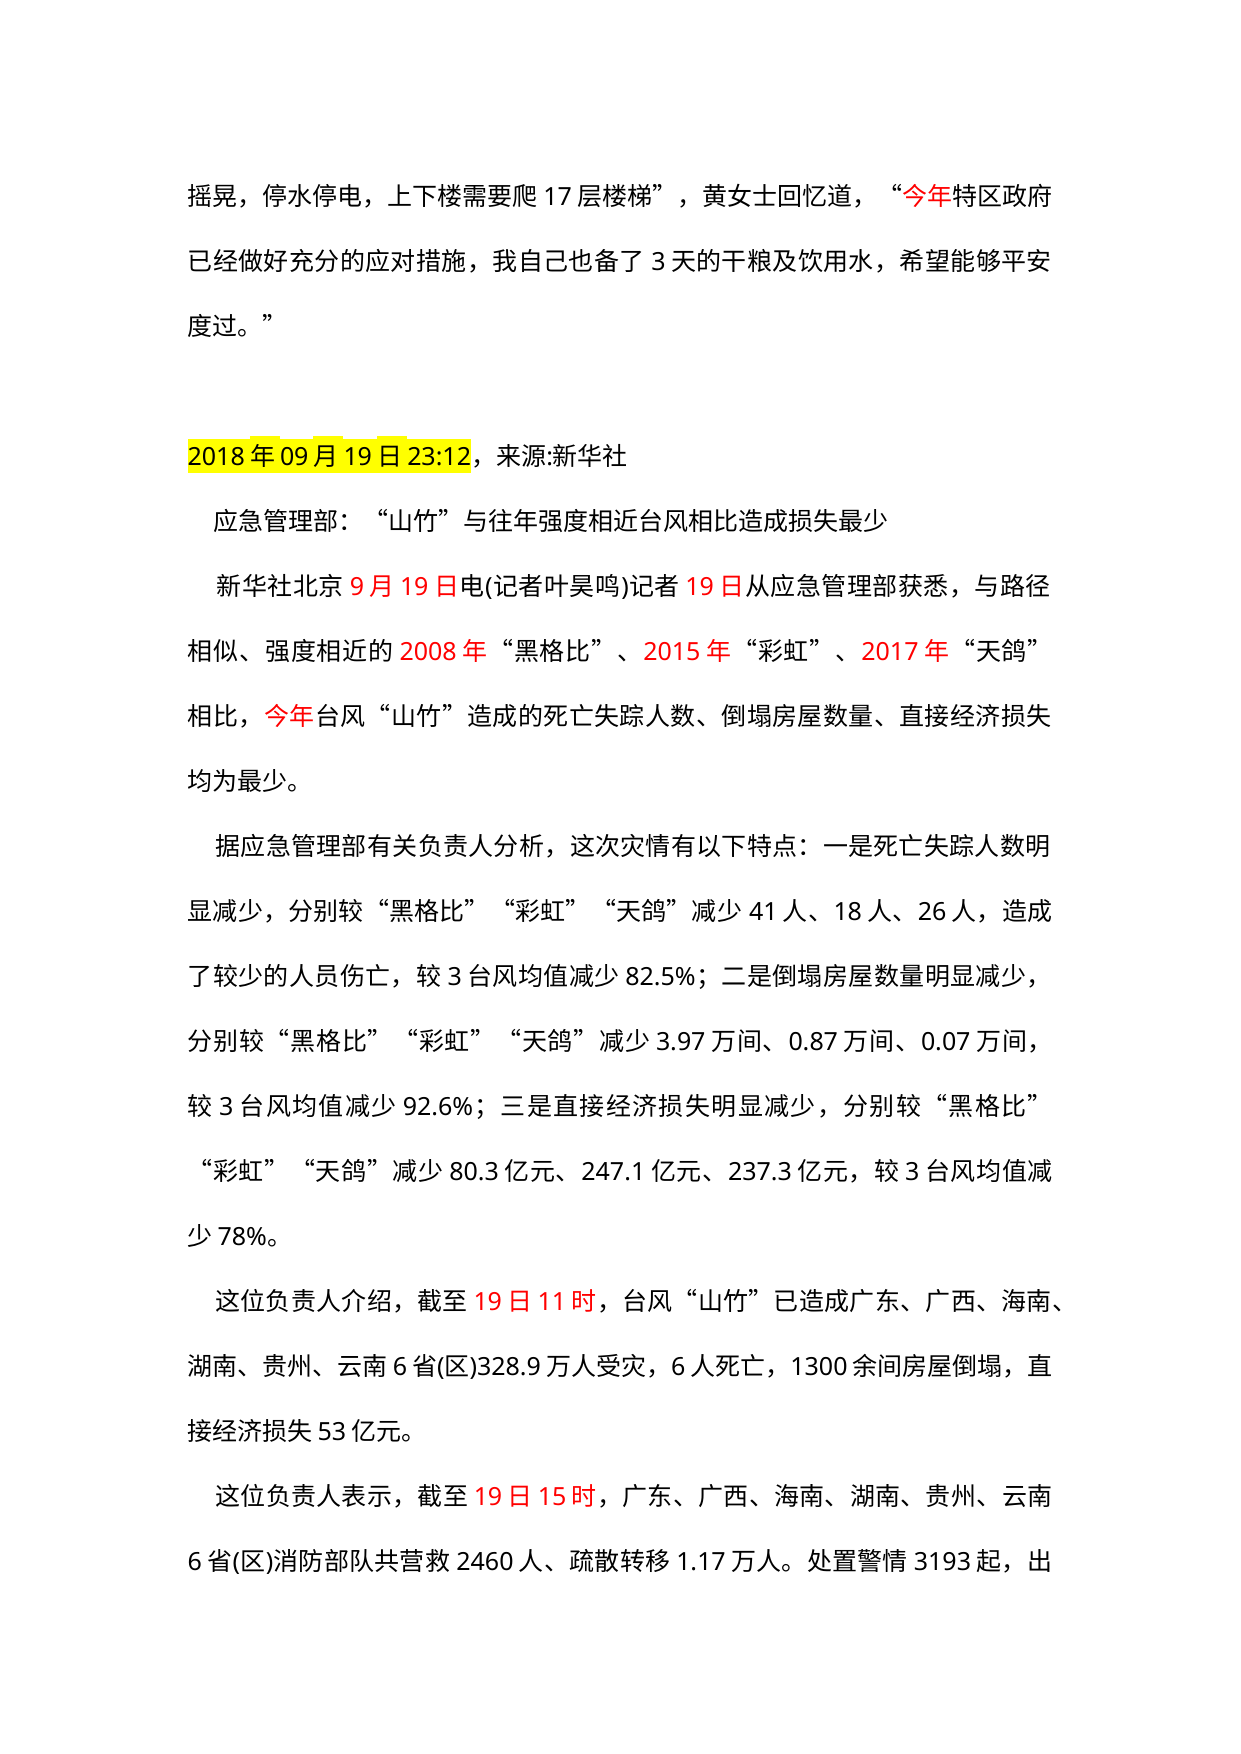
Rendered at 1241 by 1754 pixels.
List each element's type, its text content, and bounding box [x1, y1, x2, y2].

text 新华社北京9月19日电(记者叶昊鸣)记者19日从应急管理部获悉，与路径相似、强度相近的2008年“黑格比”、2015年“彩虹”、2017年“天鸽”相比，今年台风“山竹”造成的死亡失踪人数、倒塌房屋数量、直接经济损失均为最少。 [187, 552, 1053, 812]
text 据应急管理部有关负责人分析，这次灾情有以下特点：一是死亡失踪人数明显减少，分别较“黑格比”“彩虹”“天鸽”减少41人、18人、26人，造成了较少的人员伤亡，较3台风均值减少82.5%；二是倒塌房屋数量明显减少，分别较“黑格比”“彩虹”“天鸽”减少3.97万间、0.87万间、0.07万间，较3台风均值减少92.6%；三是直接经济损失明显减少，分别较“黑格比” “彩虹”“天鸽”减少80.3亿元、247.1亿元、237.3亿元，较3台风均值减少78%。 [187, 812, 1053, 1267]
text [187, 1462, 1053, 1592]
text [187, 162, 1053, 357]
text 2018年09月19日23:12，来源:新华社 [187, 422, 1053, 487]
text 应急管理部：“山竹”与往年强度相近台风相比造成损失最少 [187, 487, 1053, 552]
text 这位负责人介绍，截至19日11时，台风“山竹”已造成广东、广西、海南、湖南、贵州、云南6省(区)328.9万人受灾，6人死亡，1300余间房屋倒塌，直接经济损失53亿元。 [187, 1267, 1053, 1462]
